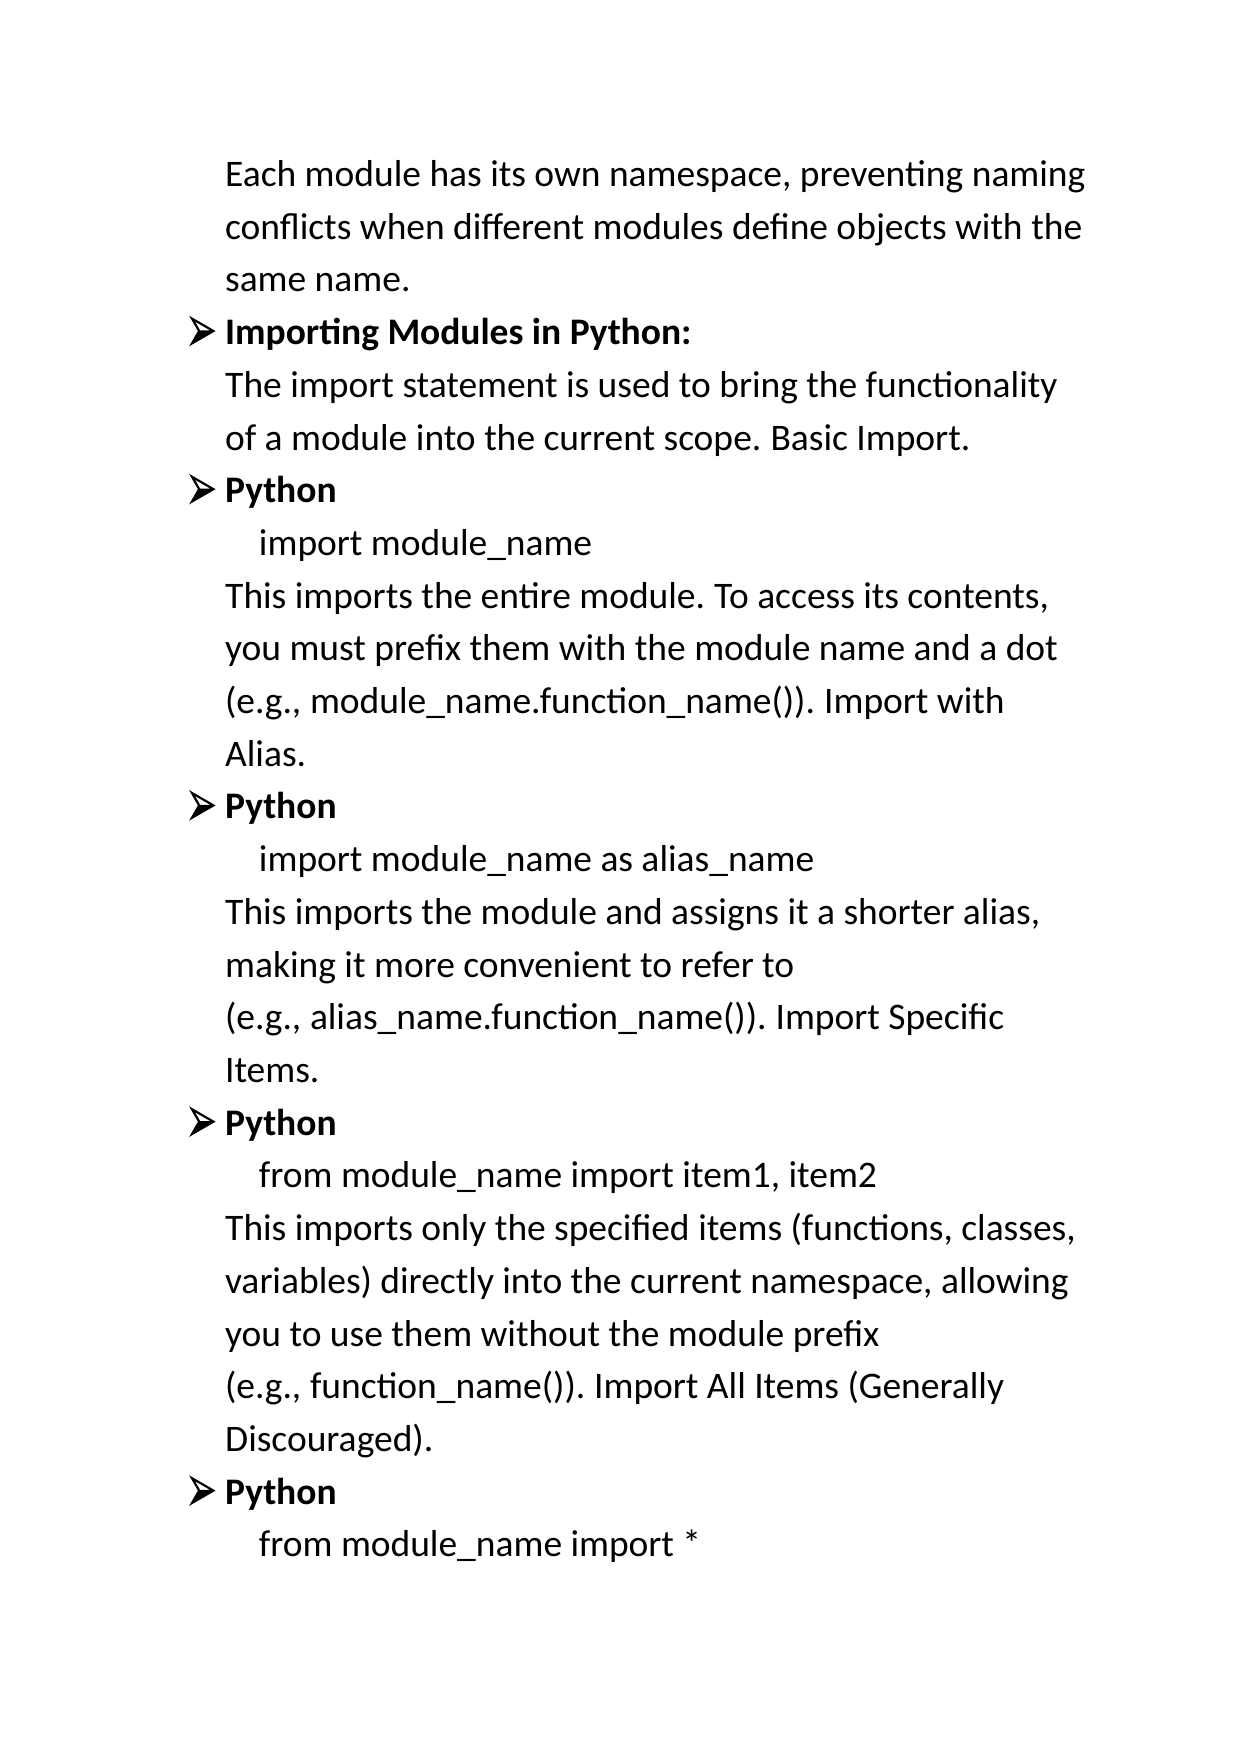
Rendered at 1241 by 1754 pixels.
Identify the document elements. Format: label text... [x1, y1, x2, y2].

list Each module has its own namespace, preventing naming conflicts when different modules define objects with the same name. [225, 150, 1090, 301]
list from module_name import * [225, 1520, 1090, 1566]
list This imports only the specified items (functions, classes, variables) directly into the current namespace, allowing you to use them without the module prefix (e.g., function_name()). Import All Items (Generally Discouraged). [225, 1204, 1090, 1461]
list This imports the entire module. To access its contents, you must prefix them with the module name and a dot (e.g., module_name.function_name()). Import with Alias. [225, 572, 1090, 776]
list The import statement is used to bring the functionality of a module into the current scope. Basic Import. [225, 361, 1090, 459]
list Python [187, 1099, 1090, 1144]
list Python [187, 782, 1090, 828]
list import module_name as alias_name [225, 835, 1090, 881]
list Importing Modules in Python: [187, 308, 1090, 354]
list This imports the module and assigns it a shorter alias, making it more convenient to refer to (e.g., alias_name.function_name()). Import Specific Items. [225, 888, 1090, 1092]
list Python [187, 466, 1090, 512]
list import module_name [225, 519, 1090, 565]
list from module_name import item1, item2 [225, 1151, 1090, 1197]
list Python [187, 1468, 1090, 1513]
